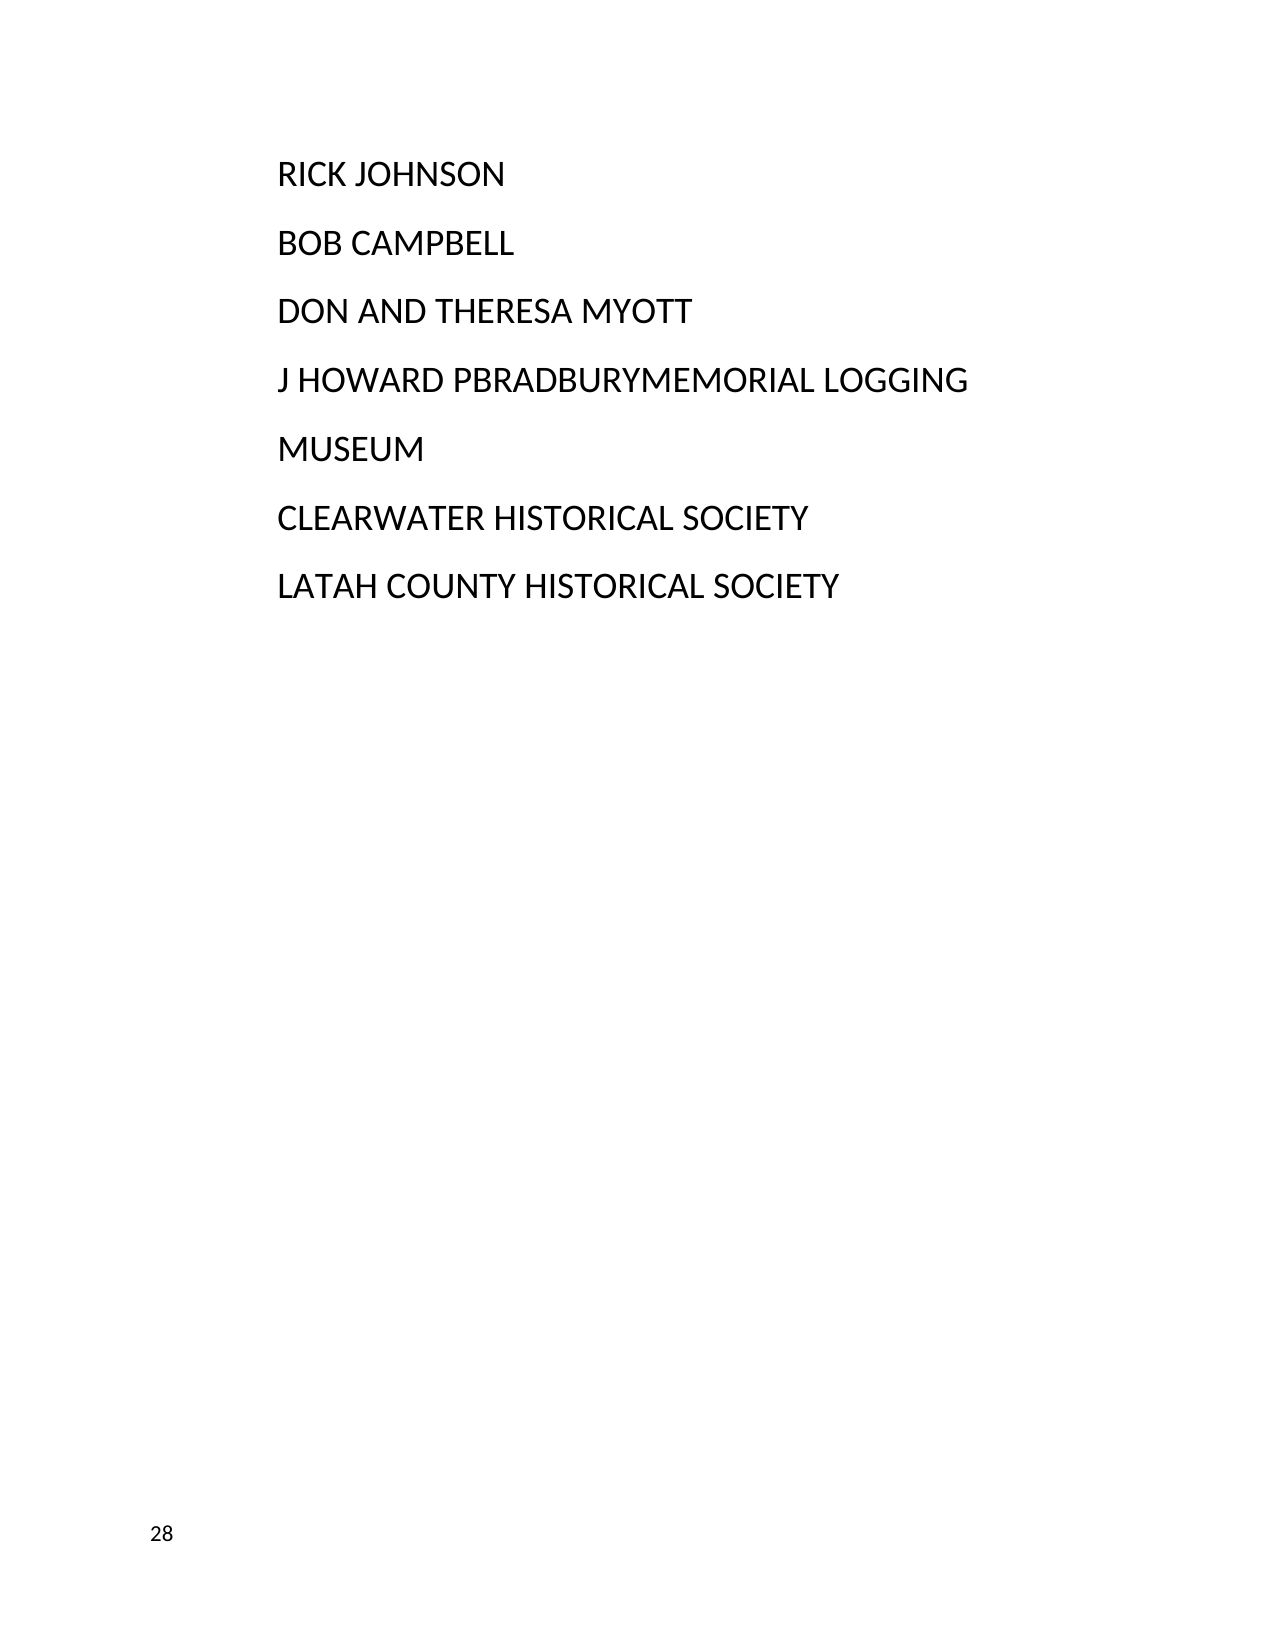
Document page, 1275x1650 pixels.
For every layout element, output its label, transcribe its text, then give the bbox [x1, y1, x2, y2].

list CLEARWATER HISTORICAL SOCIETY [277, 494, 1125, 539]
list J HOWARD PBRADBURYMEMORIAL LOGGING MUSEUM [277, 356, 1125, 471]
list BOB CAMPBELL [277, 219, 1125, 264]
list LATAH COUNTY HISTORICAL SOCIETY [277, 562, 1125, 608]
list RICK JOHNSON [277, 150, 1125, 196]
list DON AND THERESA MYOTT [277, 287, 1125, 333]
